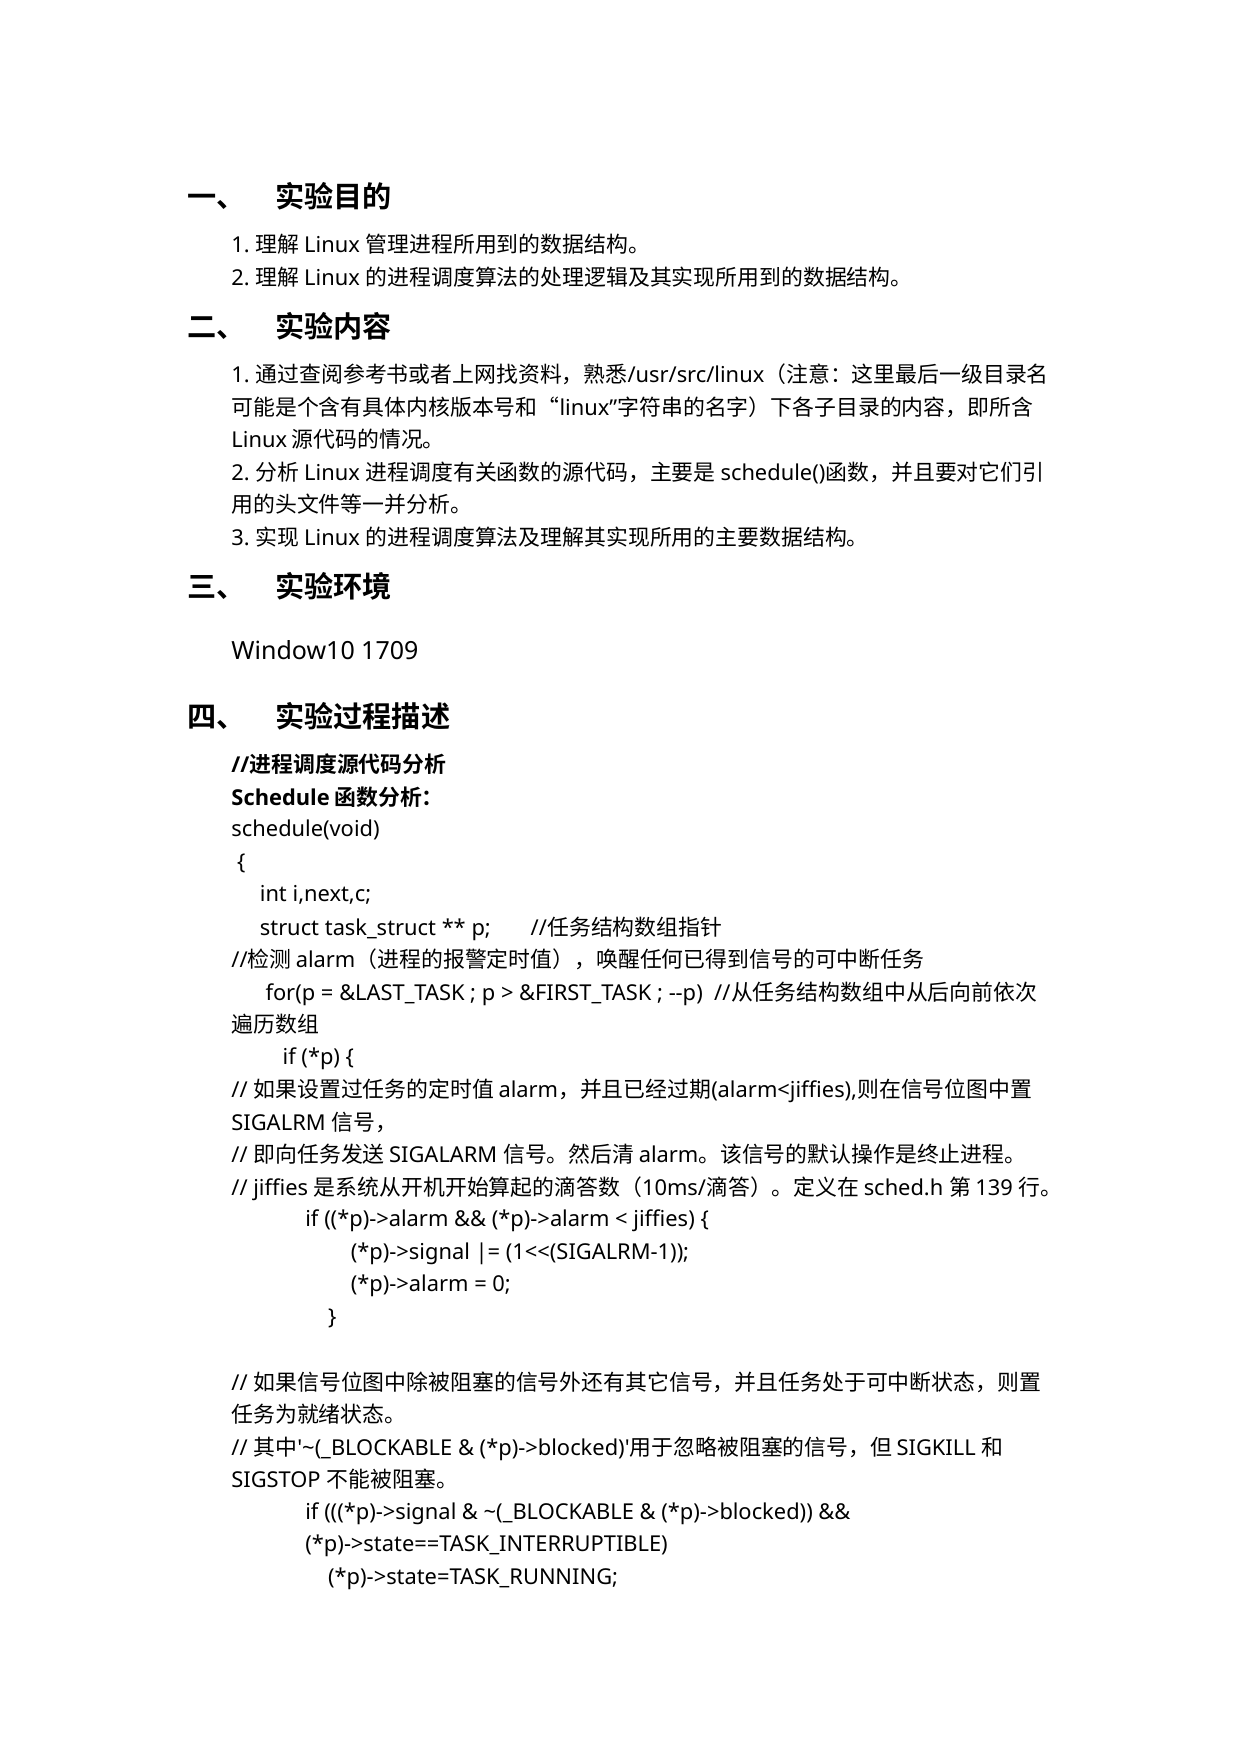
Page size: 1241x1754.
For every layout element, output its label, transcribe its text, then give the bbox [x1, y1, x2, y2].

text //进程调度源代码分析 [231, 747, 1053, 779]
text 3. 实现 Linux 的进程调度算法及理解其实现所用的主要数据结构。 [187, 519, 1053, 552]
list 实验内容 [187, 292, 1053, 357]
text Window10 1709 [187, 617, 1053, 682]
text if ((*p)->alarm && (*p)->alarm < jiffies) { [231, 1202, 1053, 1234]
text // 其中'~(_BLOCKABLE & (*p)->blocked)'用于忽略被阻塞的信号，但SIGKILL 和SIGSTOP 不能被阻塞。 [231, 1429, 1053, 1494]
list 实验环境 [187, 552, 1053, 617]
text { [231, 844, 1053, 877]
text (*p)->alarm = 0; [231, 1267, 1053, 1299]
text } [231, 1299, 1053, 1332]
text struct task_struct ** p; //任务结构数组指针 [231, 909, 1053, 942]
list 实验过程描述 [187, 682, 1053, 747]
text 2. 理解 Linux 的进程调度算法的处理逻辑及其实现所用到的数据结构。 [187, 259, 1053, 292]
text // 即向任务发送SIGALARM 信号。然后清alarm。该信号的默认操作是终止进程。 [231, 1137, 1053, 1169]
text schedule(void) [231, 812, 1053, 844]
text 2. 分析 Linux 进程调度有关函数的源代码，主要是 schedule()函数，并且要对它们引用的头文件等一并分析。 [231, 454, 1053, 519]
list 实验目的 [187, 162, 1053, 227]
text (*p)->signal |= (1<<(SIGALRM-1)); [231, 1234, 1053, 1267]
text if (((*p)->signal & ~(_BLOCKABLE & (*p)->blocked)) && [231, 1494, 1053, 1527]
text 1. 通过查阅参考书或者上网找资料，熟悉/usr/src/linux（注意：这里最后一级目录名可能是个含有具体内核版本号和“linux”字符串的名字）下各子目录的内容，即所含 Linux源代码的情况。 [231, 357, 1053, 454]
text for(p = &LAST_TASK ; p > &FIRST_TASK ; --p) //从任务结构数组中从后向前依次遍历数组 [231, 974, 1053, 1039]
text // 如果信号位图中除被阻塞的信号外还有其它信号，并且任务处于可中断状态，则置任务为就绪状态。 [231, 1364, 1053, 1429]
text // 如果设置过任务的定时值alarm，并且已经过期(alarm<jiffies),则在信号位图中置SIGALRM 信号， [231, 1072, 1053, 1137]
text int i,next,c; [231, 877, 1053, 909]
text 1. 理解 Linux 管理进程所用到的数据结构。 [231, 227, 1053, 259]
text // jiffies 是系统从开机开始算起的滴答数（10ms/滴答）。定义在sched.h 第139 行。 [231, 1169, 1053, 1202]
text Schedule函数分析： [231, 779, 1053, 812]
text (*p)->state==TASK_INTERRUPTIBLE) [231, 1527, 1053, 1559]
text (*p)->state=TASK_RUNNING; [231, 1559, 1053, 1592]
text if (*p) { [231, 1039, 1053, 1072]
text //检测alarm（进程的报警定时值），唤醒任何已得到信号的可中断任务 [231, 942, 1053, 974]
